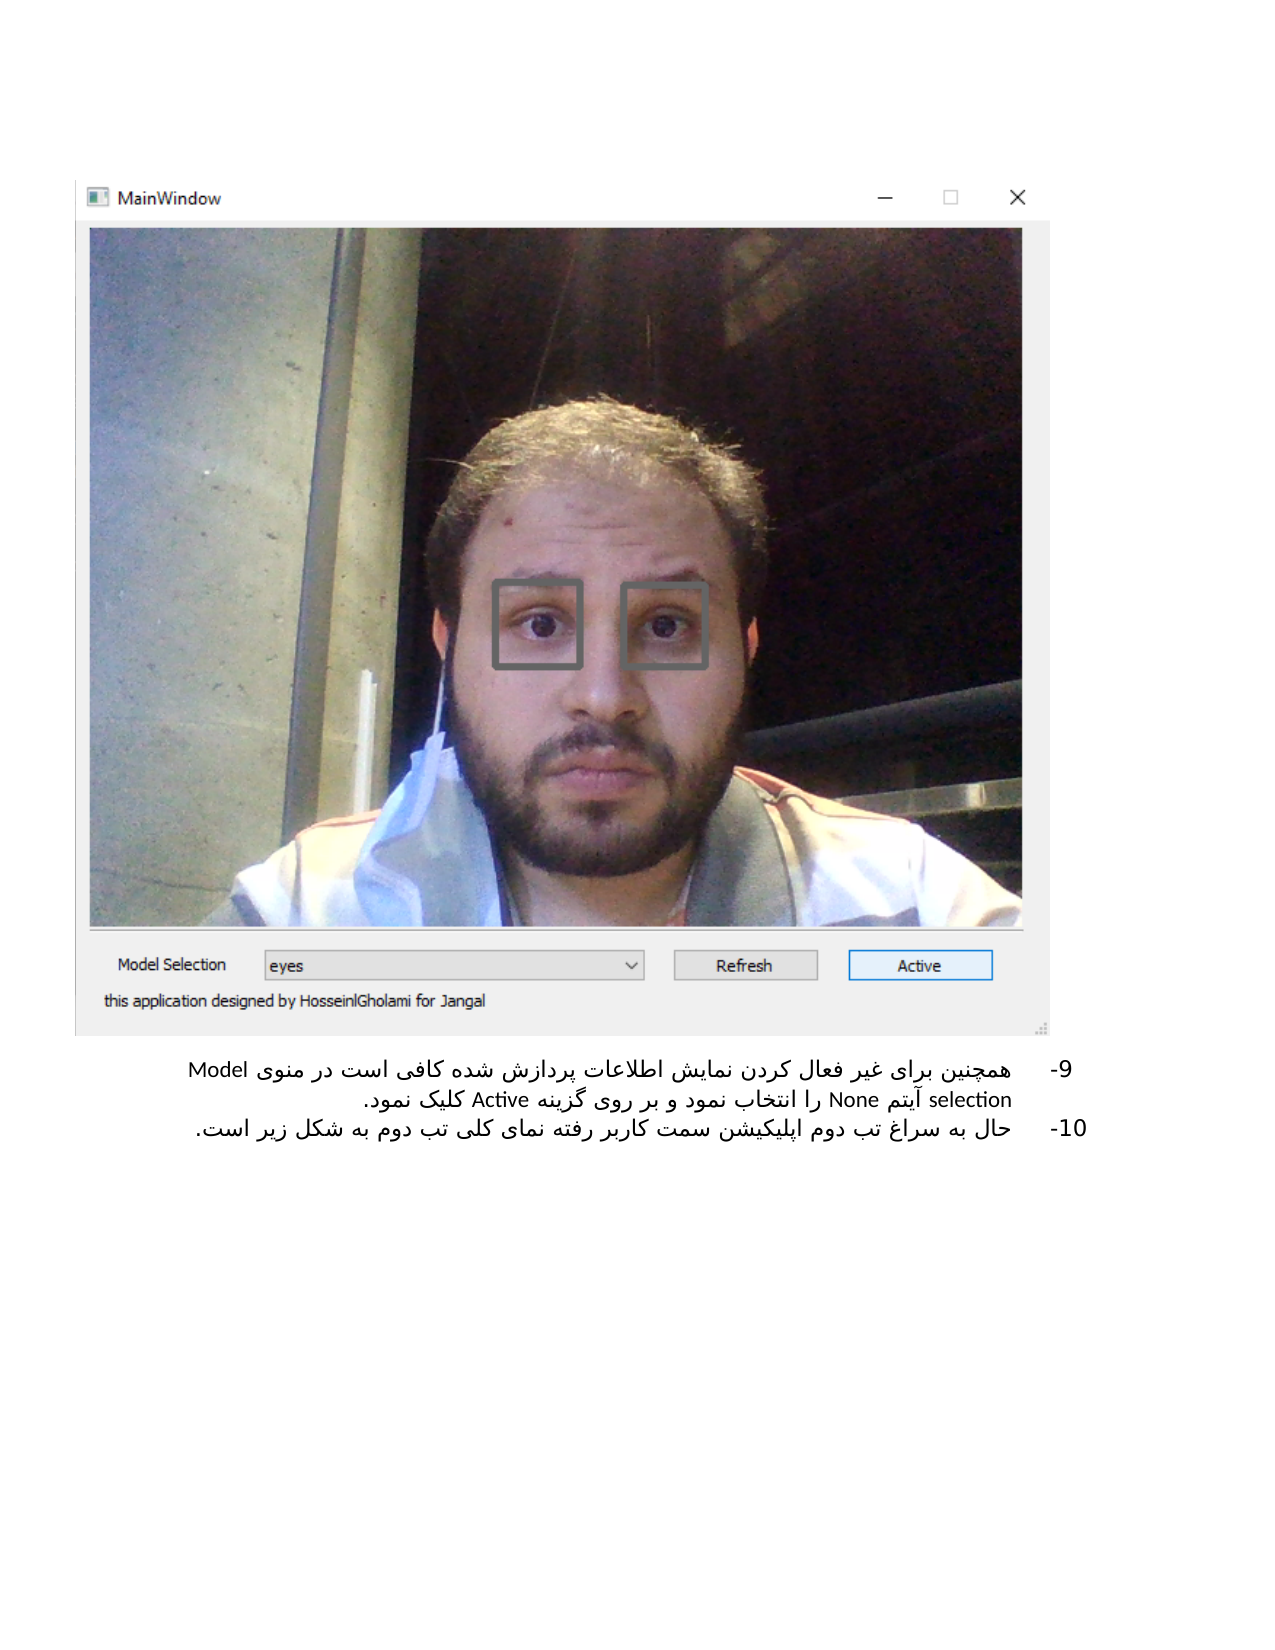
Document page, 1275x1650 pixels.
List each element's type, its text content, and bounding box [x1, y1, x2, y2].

list حال به سراغ تب دوم اپلیکیشن سمت کاربر رفته نمای کلی تب دوم به شکل زیر است. [150, 1115, 1050, 1142]
list همچنین برای غیر فعال کردن نمایش اطلاعات پردازش شده کافی است در منوی Model selection آیتم None را انتخاب نمود و بر روی گزینه Active کلیک نمود. [150, 1055, 1050, 1113]
picture [75, 180, 1050, 1036]
